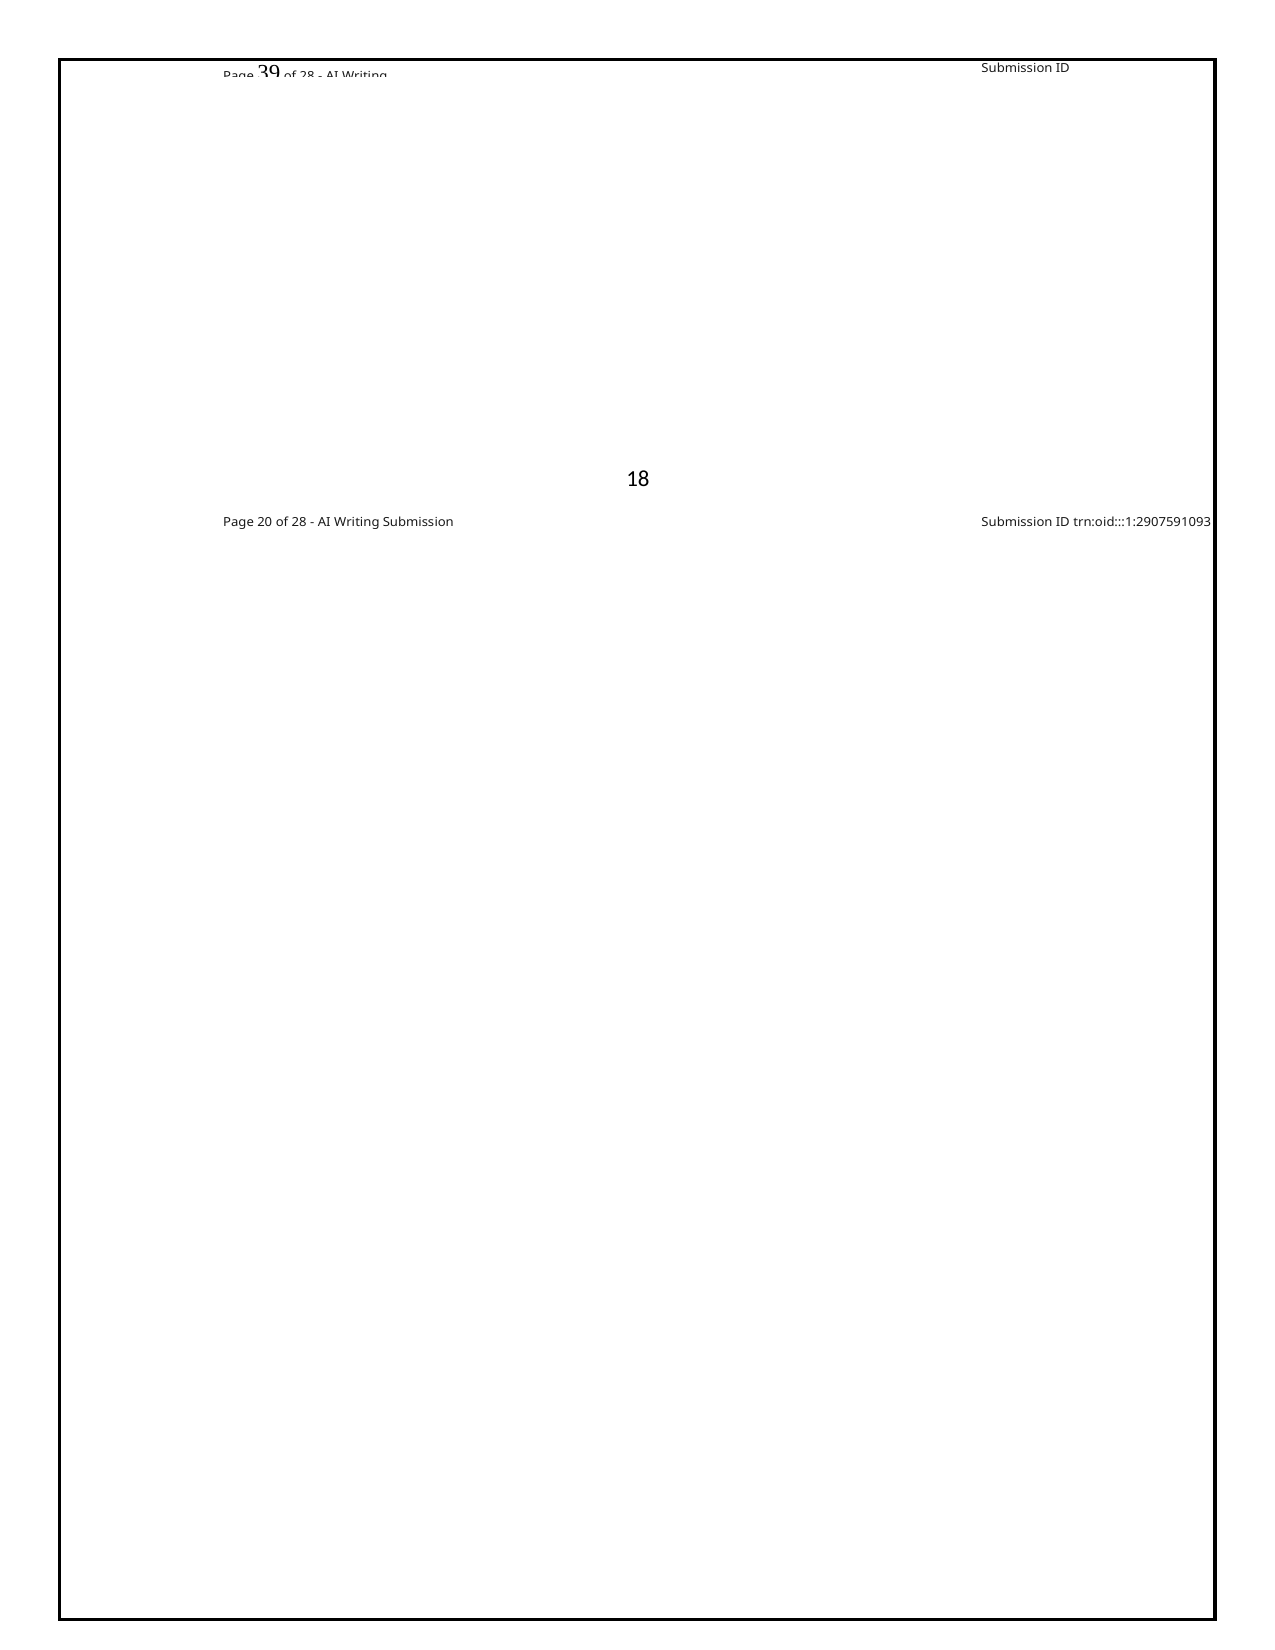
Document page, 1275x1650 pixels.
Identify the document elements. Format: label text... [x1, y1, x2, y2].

text Page 20 of 28 - AI Writing Submission Submission ID trn:oid:::1:2907591093 [223, 513, 1212, 530]
subtitle 18 [210, 464, 1065, 492]
